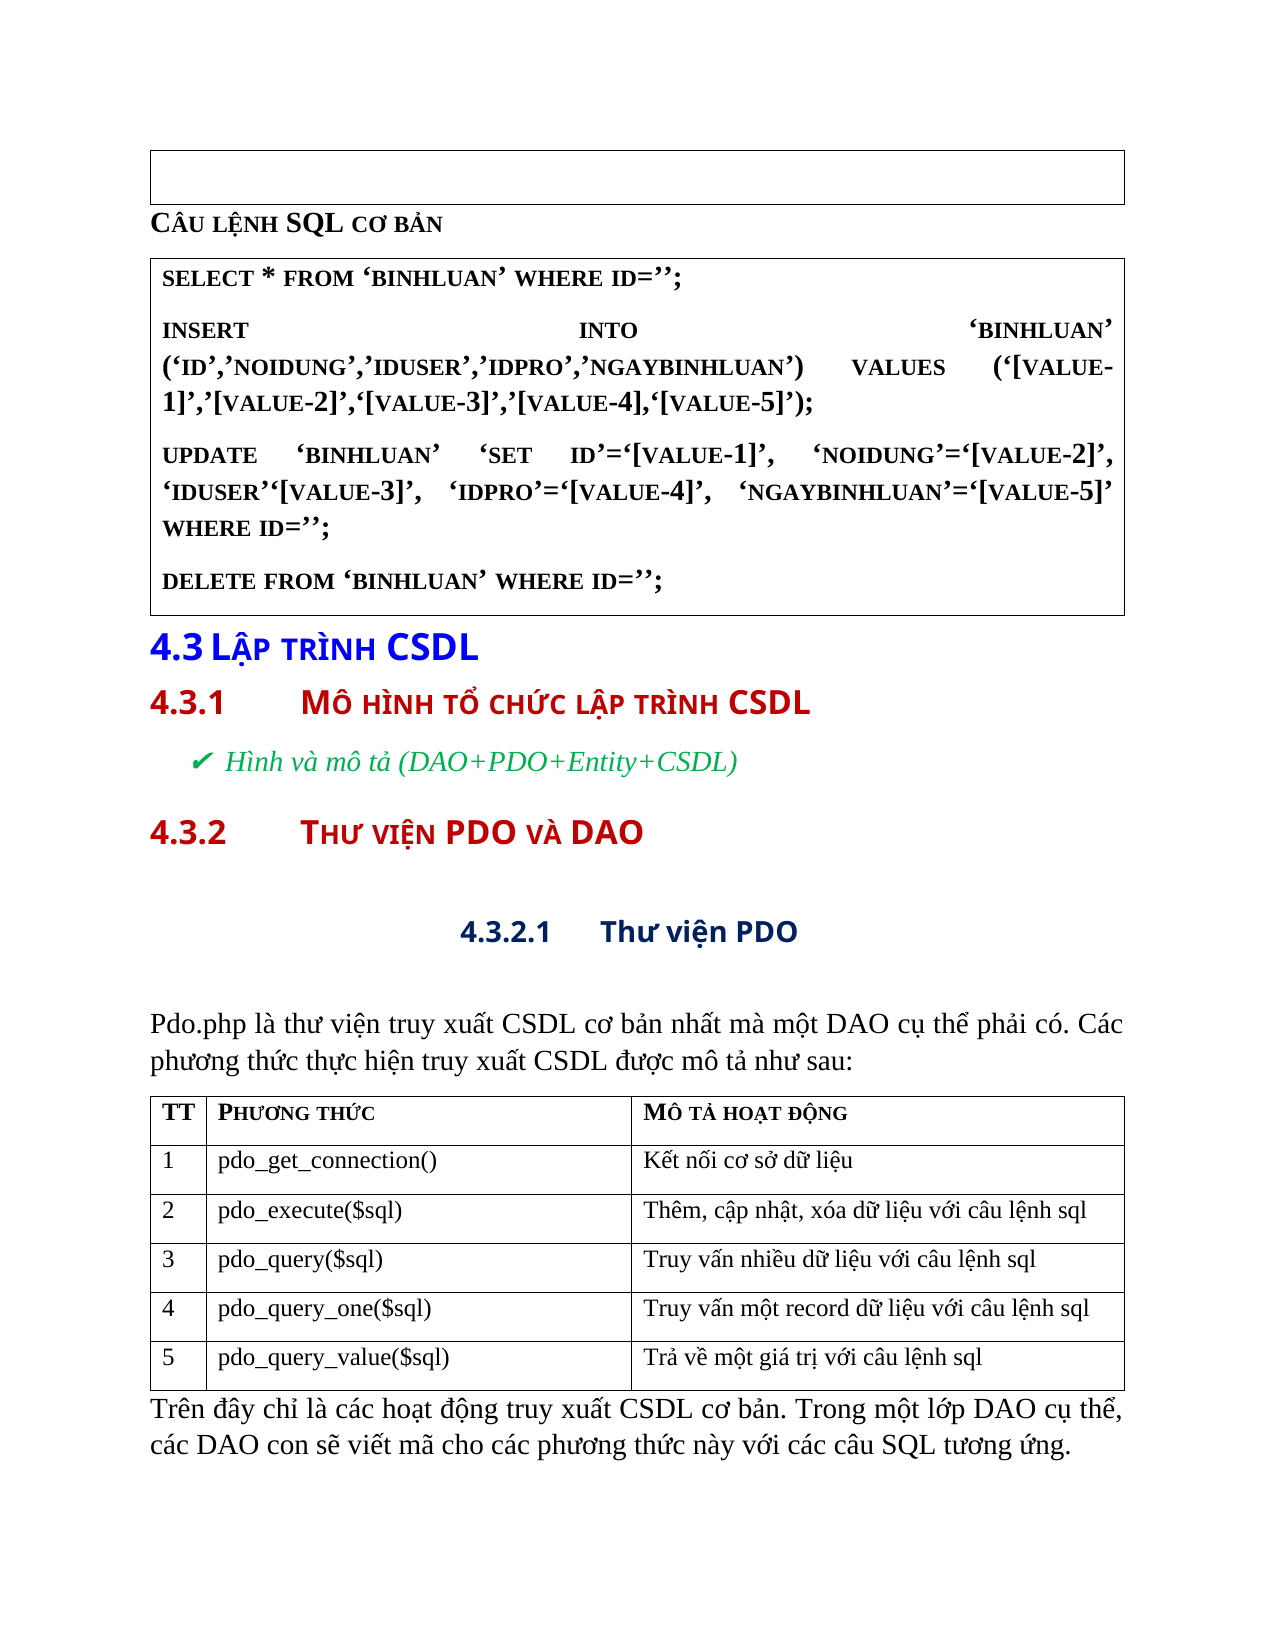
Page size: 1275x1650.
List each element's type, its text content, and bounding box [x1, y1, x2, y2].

table_header TT [151, 1097, 206, 1144]
subtitle Thư viện PDO [460, 911, 1125, 951]
table_cell pdo_get_connection() [207, 1146, 631, 1194]
table_cell pdo_execute($sql) [207, 1195, 631, 1243]
table_cell Truy vấn nhiều dữ liệu với câu lệnh sql [632, 1244, 1124, 1292]
table_header [151, 151, 1124, 204]
subtitle Thư viện PDO và DAO [150, 809, 1125, 854]
subtitle Mô hình tổ chức lập trình CSDL [150, 679, 1125, 724]
table_cell pdo_query_one($sql) [207, 1293, 631, 1341]
table_header select * from ‘binhluan’ where id=’’; insert into ‘binhluan’ (‘id’,’noidung’,’iduser’,’idpro’,’ngaybinhluan’) values (‘[value-1]’,’[value-2]’,‘[value-3]’,’[value-4],‘[value-5]’); update ‘binhluan’ ‘set id’=‘[value-1]’, ‘noidung’=‘[value-2]’, ‘iduser’‘[value-3]’, ‘idpro’=‘[value-4]’, ‘ngaybinhluan’=‘[value-5]’ where id=’’; delete from ‘binhluan’ where id=’’; [151, 259, 1124, 614]
text Trên đây chỉ là các hoạt động truy xuất CSDL cơ bản. Trong một lớp DAO cụ thể, các DAO con sẽ viết mã cho các phương thức này với các câu SQL tương ứng. [150, 1391, 1125, 1461]
table_cell Truy vấn một record dữ liệu với câu lệnh sql [632, 1293, 1124, 1341]
table_cell Trả về một giá trị với câu lệnh sql [632, 1342, 1124, 1390]
list Hình và mô tả (DAO+PDO+Entity+CSDL) [187, 728, 1125, 788]
table_cell 2 [151, 1195, 206, 1243]
table_cell 4 [151, 1293, 206, 1341]
text Pdo.php là thư viện truy xuất CSDL cơ bản nhất mà một DAO cụ thể phải có. Các phương thức thực hiện truy xuất CSDL được mô tả như sau: [150, 1007, 1125, 1076]
table_cell Thêm, cập nhật, xóa dữ liệu với câu lệnh sql [632, 1195, 1124, 1243]
table_cell 3 [151, 1244, 206, 1292]
table_header Phương thức [207, 1097, 631, 1144]
table_cell 5 [151, 1342, 206, 1390]
table_cell Kết nối cơ sở dữ liệu [632, 1146, 1124, 1194]
table_cell pdo_query($sql) [207, 1244, 631, 1292]
table_cell 1 [151, 1146, 206, 1194]
subtitle Lập trình CSDL [150, 620, 1125, 671]
table_cell pdo_query_value($sql) [207, 1342, 631, 1390]
text Câu lệnh SQL cơ bản [150, 205, 1125, 238]
table_header Mô tả hoạt động [632, 1097, 1124, 1144]
